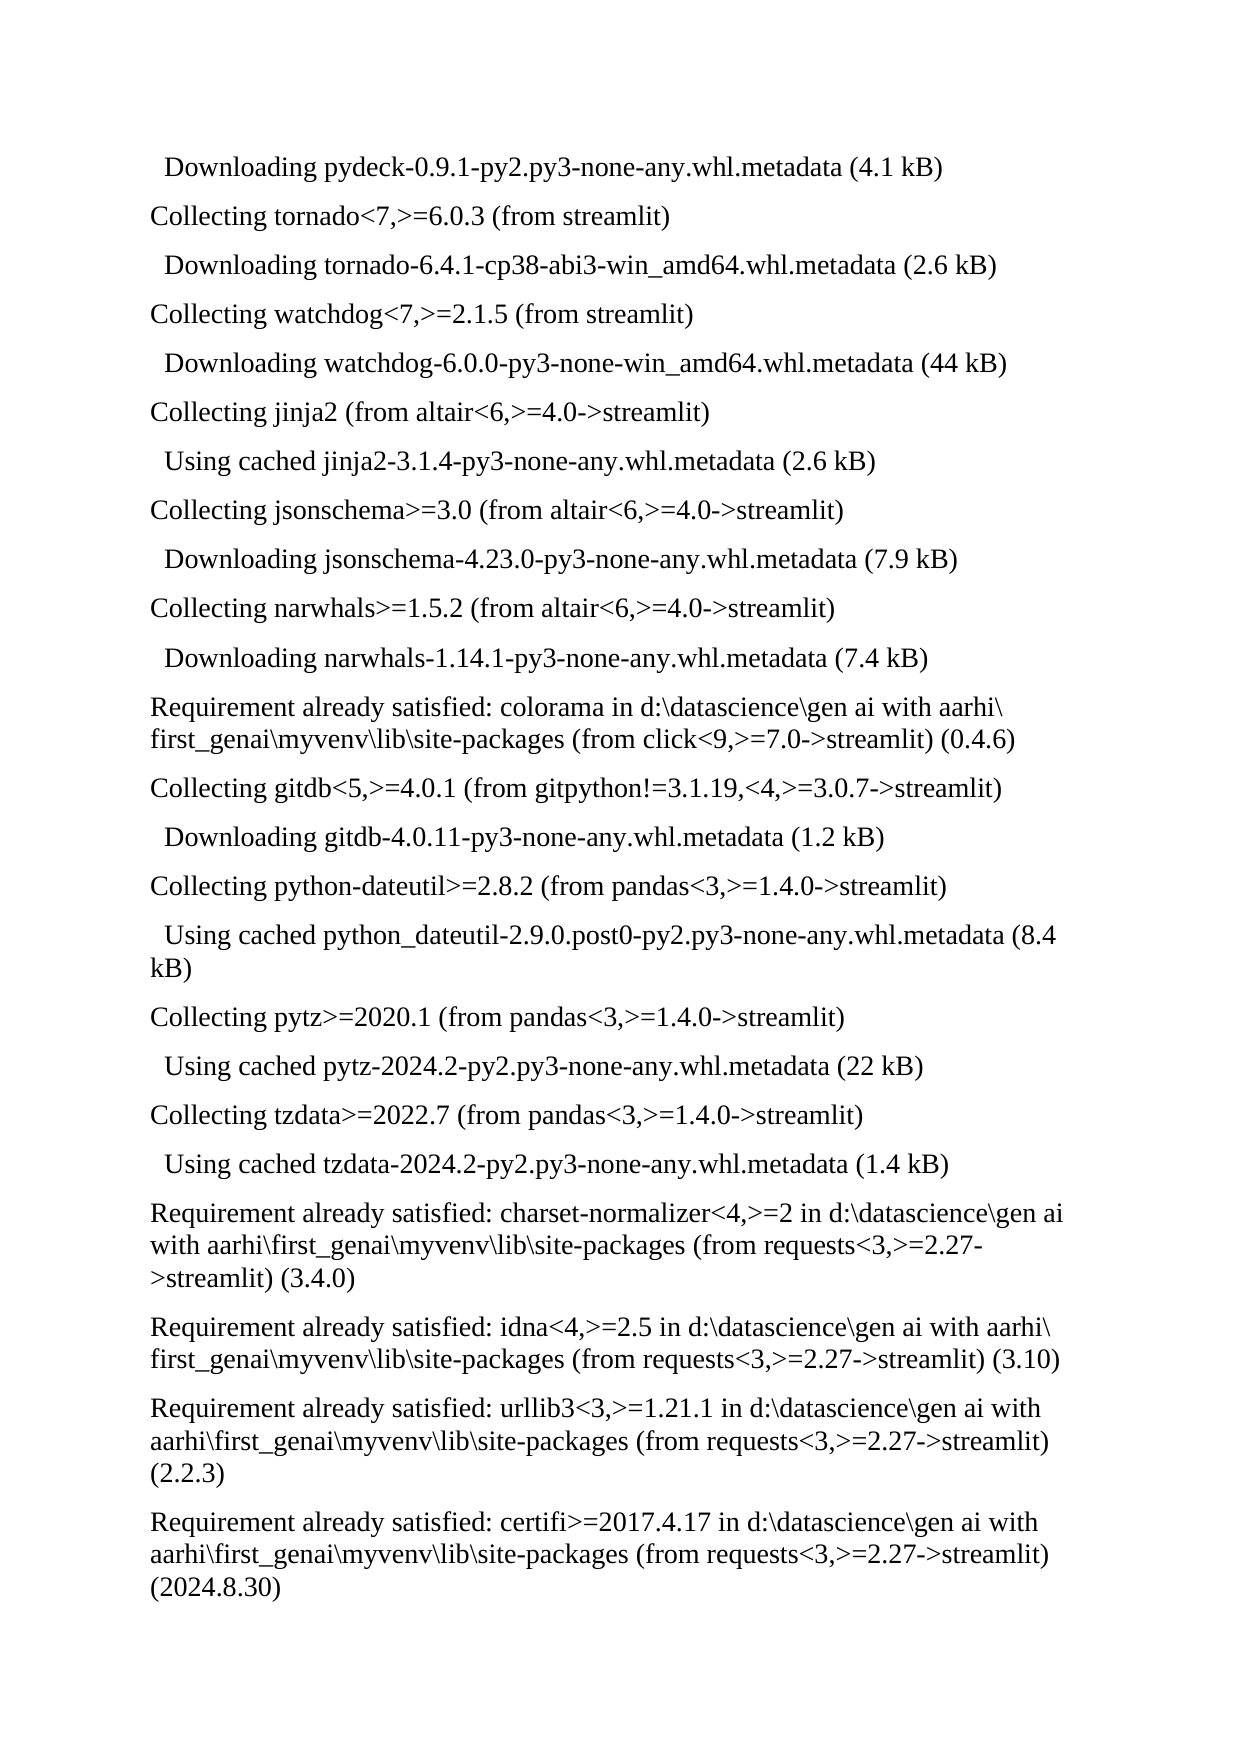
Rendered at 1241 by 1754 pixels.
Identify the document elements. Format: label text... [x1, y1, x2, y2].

text Collecting gitdb<5,>=4.0.1 (from gitpython!=3.1.19,<4,>=3.0.7->streamlit) [150, 771, 1090, 803]
text Downloading narwhals-1.14.1-py3-none-any.whl.metadata (7.4 kB) [150, 641, 1090, 673]
text Requirement already satisfied: charset-normalizer<4,>=2 in d:\datascience\gen ai with aarhi\first_genai\myvenv\lib\site-packages (from requests<3,>=2.27->streamlit) (3.4.0) [150, 1196, 1090, 1293]
text Collecting jinja2 (from altair<6,>=4.0->streamlit) [150, 395, 1090, 428]
text Using cached python_dateutil-2.9.0.post0-py2.py3-none-any.whl.metadata (8.4 kB) [150, 918, 1090, 983]
text Collecting tzdata>=2022.7 (from pandas<3,>=1.4.0->streamlit) [150, 1098, 1090, 1130]
text Downloading pydeck-0.9.1-py2.py3-none-any.whl.metadata (4.1 kB) [150, 150, 1090, 182]
text Downloading gitdb-4.0.11-py3-none-any.whl.metadata (1.2 kB) [150, 820, 1090, 853]
text Collecting pytz>=2020.1 (from pandas<3,>=1.4.0->streamlit) [150, 1000, 1090, 1032]
text Requirement already satisfied: idna<4,>=2.5 in d:\datascience\gen ai with aarhi\first_genai\myvenv\lib\site-packages (from requests<3,>=2.27->streamlit) (3.10) [150, 1310, 1090, 1375]
text Downloading jsonschema-4.23.0-py3-none-any.whl.metadata (7.9 kB) [150, 542, 1090, 575]
text Collecting watchdog<7,>=2.1.5 (from streamlit) [150, 297, 1090, 329]
text Using cached jinja2-3.1.4-py3-none-any.whl.metadata (2.6 kB) [150, 444, 1090, 477]
text Collecting narwhals>=1.5.2 (from altair<6,>=4.0->streamlit) [150, 592, 1090, 624]
text Using cached pytz-2024.2-py2.py3-none-any.whl.metadata (22 kB) [150, 1049, 1090, 1081]
text Collecting jsonschema>=3.0 (from altair<6,>=4.0->streamlit) [150, 493, 1090, 526]
text Downloading tornado-6.4.1-cp38-abi3-win_amd64.whl.metadata (2.6 kB) [150, 248, 1090, 281]
text Collecting python-dateutil>=2.8.2 (from pandas<3,>=1.4.0->streamlit) [150, 869, 1090, 902]
text Requirement already satisfied: urllib3<3,>=1.21.1 in d:\datascience\gen ai with aarhi\first_genai\myvenv\lib\site-packages (from requests<3,>=2.27->streamlit) (2.2.3) [150, 1391, 1090, 1488]
text Downloading watchdog-6.0.0-py3-none-win_amd64.whl.metadata (44 kB) [150, 346, 1090, 379]
text Collecting tornado<7,>=6.0.3 (from streamlit) [150, 199, 1090, 231]
text Requirement already satisfied: certifi>=2017.4.17 in d:\datascience\gen ai with aarhi\first_genai\myvenv\lib\site-packages (from requests<3,>=2.27->streamlit) (2024.8.30) [150, 1505, 1090, 1602]
text Using cached tzdata-2024.2-py2.py3-none-any.whl.metadata (1.4 kB) [150, 1147, 1090, 1179]
text Requirement already satisfied: colorama in d:\datascience\gen ai with aarhi\first_genai\myvenv\lib\site-packages (from click<9,>=7.0->streamlit) (0.4.6) [150, 690, 1090, 754]
